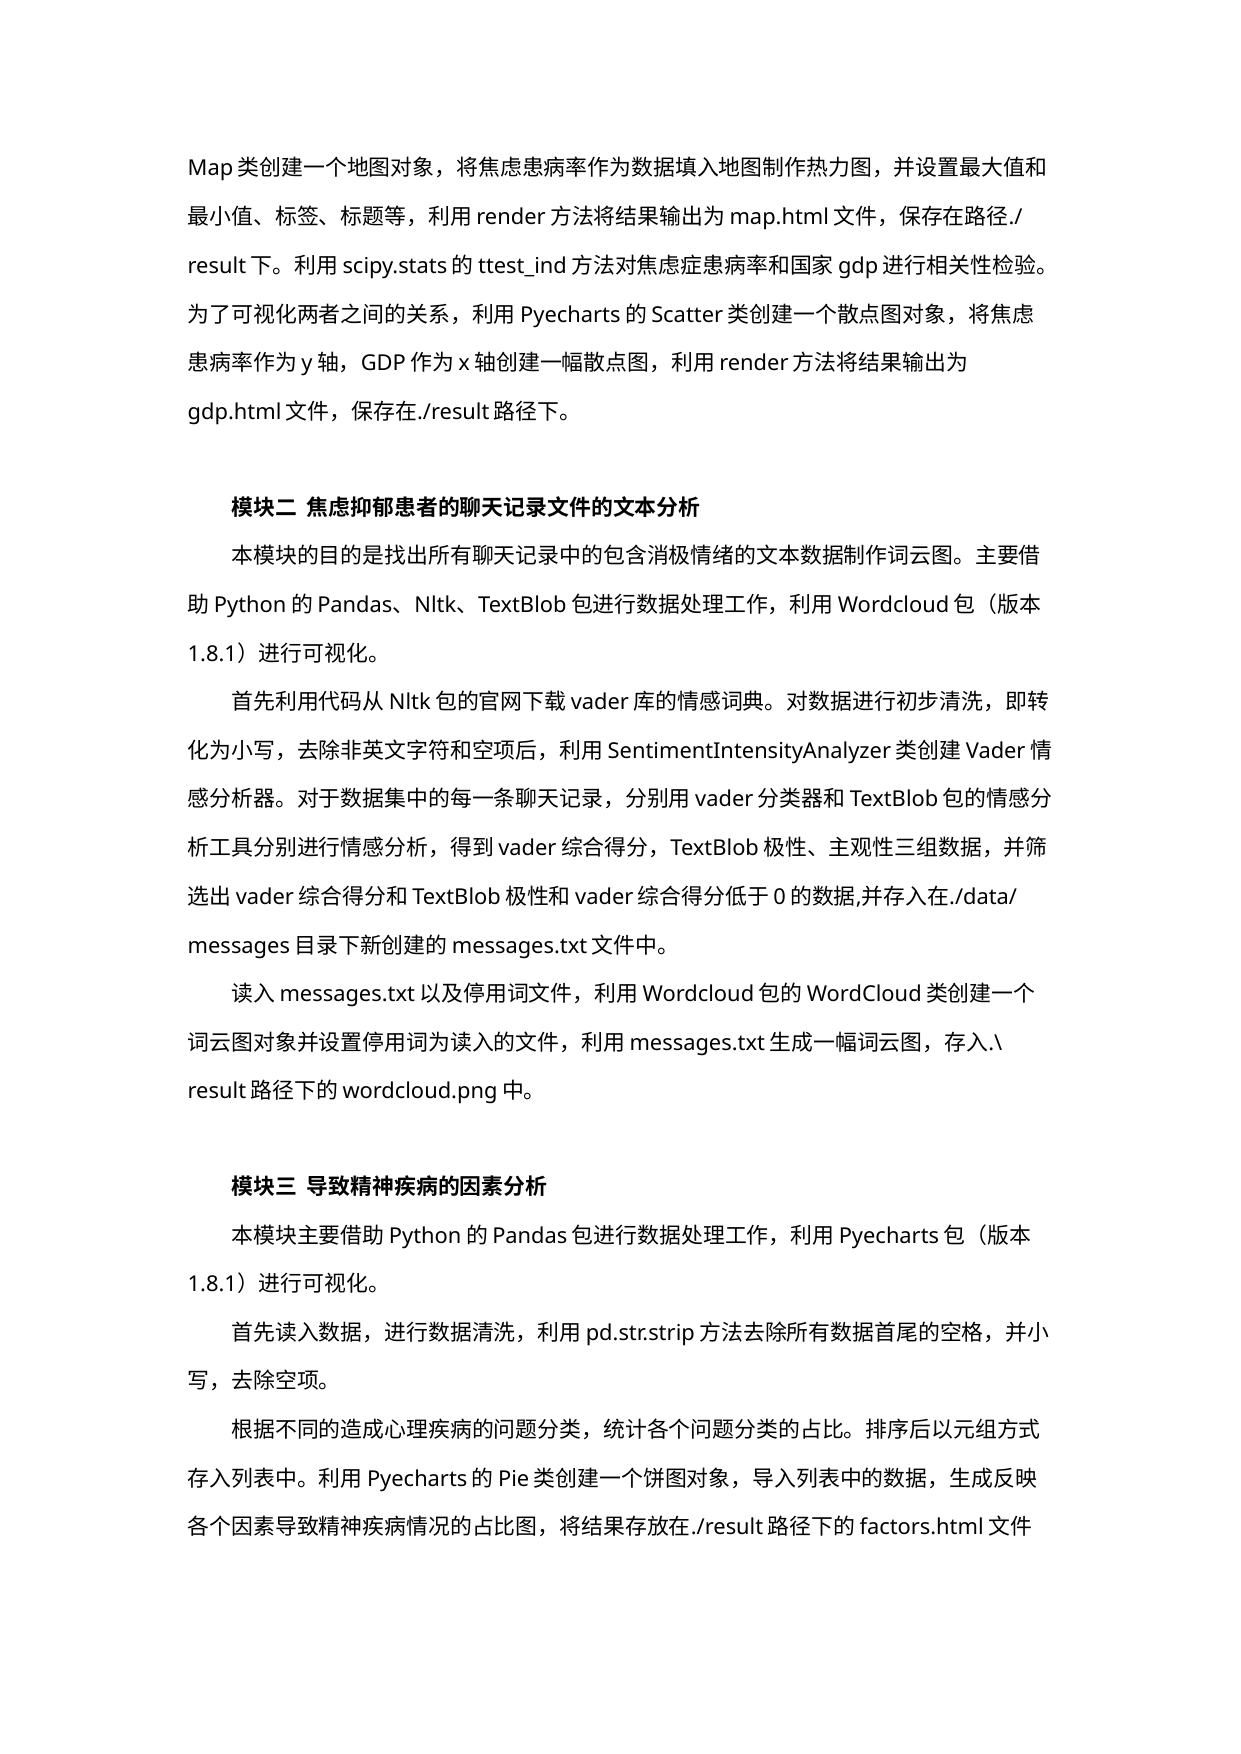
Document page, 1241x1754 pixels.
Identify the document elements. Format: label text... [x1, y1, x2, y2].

text 读入messages.txt以及停用词文件，利用Wordcloud包的WordCloud类创建一个词云图对象并设置停用词为读入的文件，利用messages.txt生成一幅词云图，存入.\result路径下的wordcloud.png中。 [187, 976, 1053, 1106]
text 模块三 导致精神疾病的因素分析 [187, 1169, 1053, 1201]
text 首先利用代码从Nltk包的官网下载vader库的情感词典。对数据进行初步清洗，即转化为小写，去除非英文字符和空项后，利用SentimentIntensityAnalyzer类创建Vader情感分析器。对于数据集中的每一条聊天记录，分别用vader分类器和TextBlob包的情感分析工具分别进行情感分析，得到vader综合得分，TextBlob极性、主观性三组数据，并筛选出vader综合得分和TextBlob极性和vader综合得分低于0的数据,并存入在./data/messages目录下新创建的messages.txt文件中。 [187, 684, 1053, 960]
text 模块二 焦虑抑郁患者的聊天记录文件的文本分析 [187, 489, 1053, 522]
text 本模块主要借助Python的Pandas包进行数据处理工作，利用Pyecharts包（版本1.8.1）进行可视化。 [187, 1217, 1053, 1298]
text 本模块的目的是找出所有聊天记录中的包含消极情绪的文本数据制作词云图。主要借助Python的Pandas、Nltk、TextBlob包进行数据处理工作，利用Wordcloud包（版本1.8.1）进行可视化。 [187, 538, 1053, 668]
text 根据不同的造成心理疾病的问题分类，统计各个问题分类的占比。排序后以元组方式存入列表中。利用Pyecharts的Pie类创建一个饼图对象，导入列表中的数据，生成反映各个因素导致精神疾病情况的占比图，将结果存放在./result路径下的factors.html文件中。 [187, 1411, 1053, 1541]
text 首先读入数据，进行数据清洗，利用pd.str.strip方法去除所有数据首尾的空格，并小写，去除空项。 [187, 1314, 1053, 1396]
